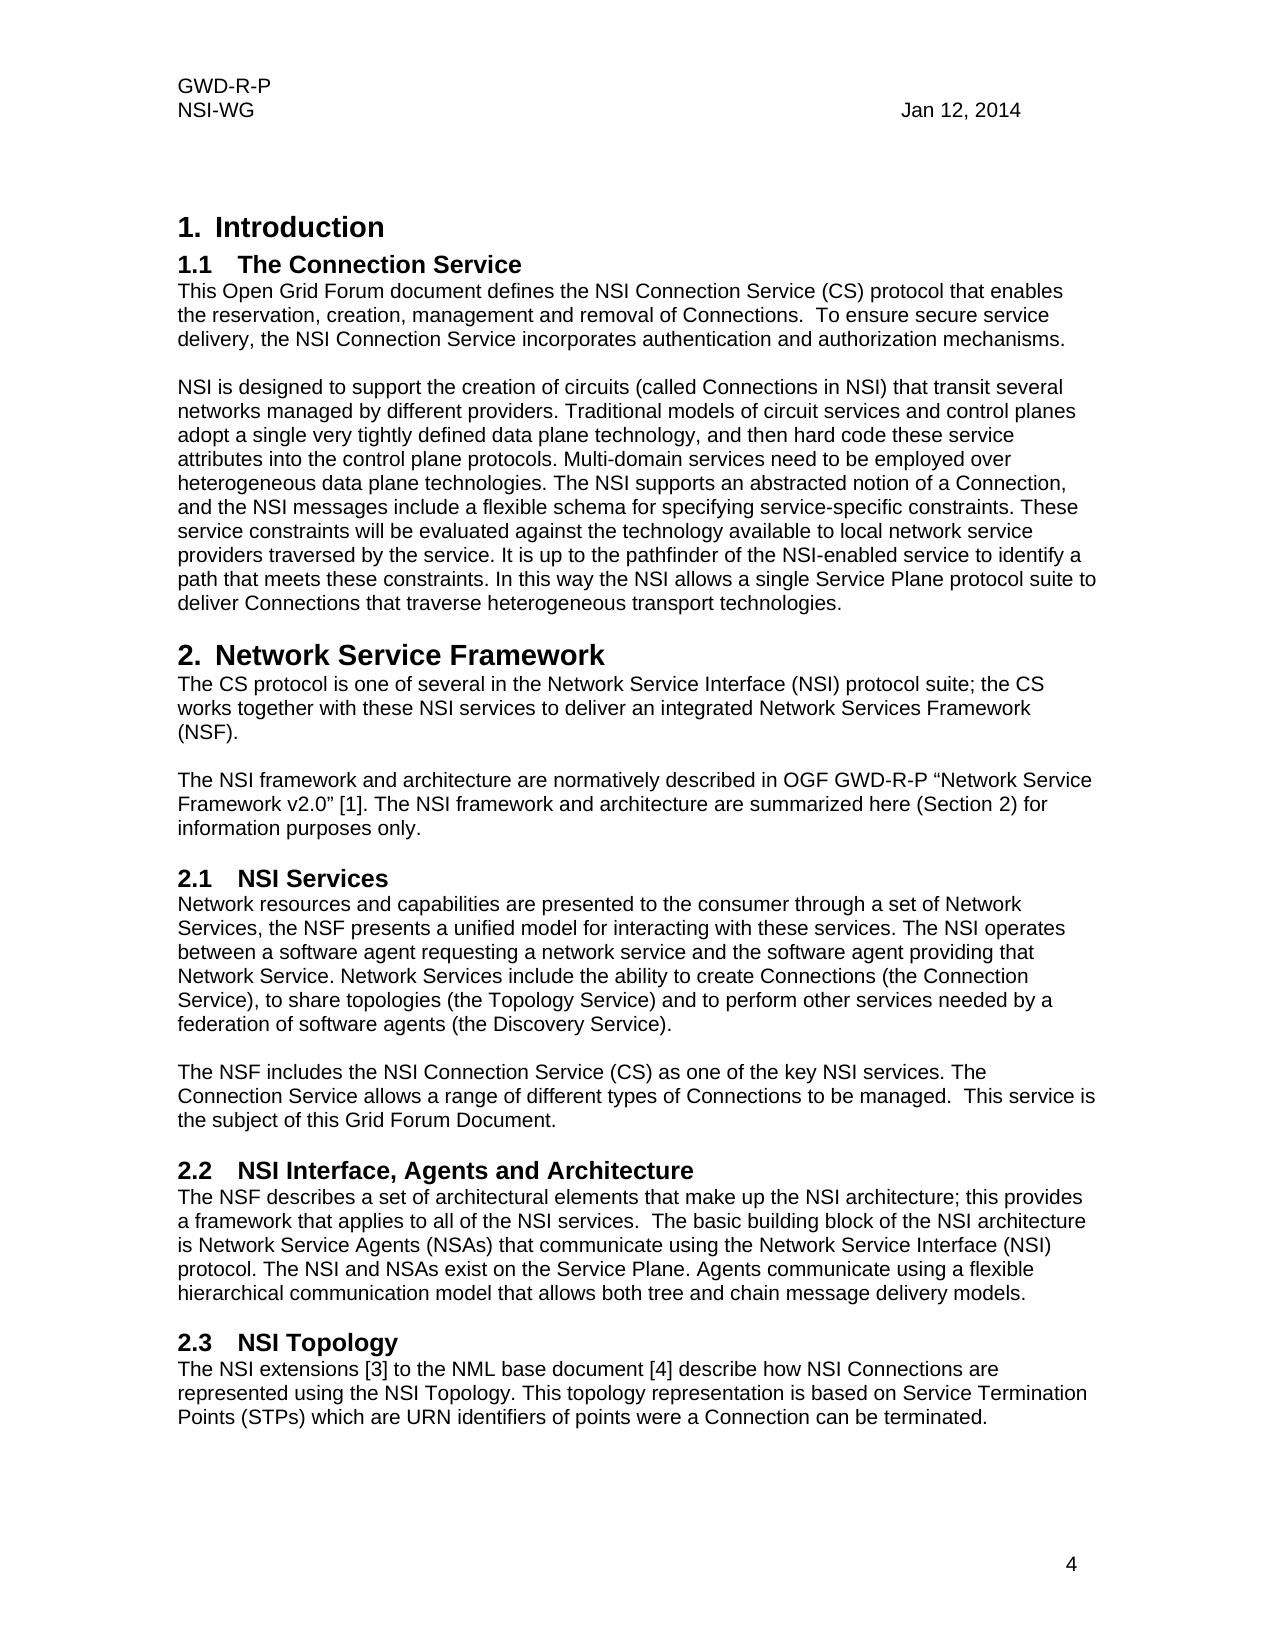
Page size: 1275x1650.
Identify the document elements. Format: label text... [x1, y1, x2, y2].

subtitle NSI Interface, Agents and Architecture [177, 1156, 1098, 1184]
subtitle Network Service Framework [177, 638, 1098, 672]
subtitle The Connection Service [177, 250, 1098, 279]
text The NSF includes the NSI Connection Service (CS) as one of the key NSI services. The Connection Service allows a range of different types of Connections to be managed. This service is the subject of this Grid Forum Document. [177, 1060, 1098, 1132]
text The NSF describes a set of architectural elements that make up the NSI architecture; this provides a framework that applies to all of the NSI services. The basic building block of the NSI architecture is Network Service Agents (NSAs) that communicate using the Network Service Interface (NSI) protocol. The NSI and NSAs exist on the Service Plane. Agents communicate using a flexible hierarchical communication model that allows both tree and chain message delivery models. [177, 1184, 1098, 1304]
text The NSI framework and architecture are normatively described in OGF GWD-R-P “Network Service Framework v2.0” [1]. The NSI framework and architecture are summarized here (Section 2) for information purposes only. [177, 768, 1098, 839]
text Network resources and capabilities are presented to the consumer through a set of Network Services, the NSF presents a unified model for interacting with these services. The NSI operates between a software agent requesting a network service and the software agent providing that Network Service. Network Services include the ability to create Connections (the Connection Service), to share topologies (the Topology Service) and to perform other services needed by a federation of software agents (the Discovery Service). [177, 892, 1098, 1036]
text The NSI extensions [3] to the NML base document [4] describe how NSI Connections are represented using the NSI Topology. This topology representation is based on Service Termination Points (STPs) which are URN identifiers of points were a Connection can be terminated. [177, 1357, 1098, 1429]
text This Open Grid Forum document defines the NSI Connection Service (CS) protocol that enables the reservation, creation, management and removal of Connections. To ensure secure service delivery, the NSI Connection Service incorporates authentication and authorization mechanisms. [177, 279, 1098, 351]
subtitle Introduction [177, 210, 1098, 244]
text NSI is designed to support the creation of circuits (called Connections in NSI) that transit several networks managed by different providers. Traditional models of circuit services and control planes adopt a single very tightly defined data plane technology, and then hard code these service attributes into the control plane protocols. Multi-domain services need to be employed over heterogeneous data plane technologies. The NSI supports an abstracted notion of a Connection, and the NSI messages include a flexible schema for specifying service-specific constraints. These service constraints will be evaluated against the technology available to local network service providers traversed by the service. It is up to the pathfinder of the NSI-enabled service to identify a path that meets these constraints. In this way the NSI allows a single Service Plane protocol suite to deliver Connections that traverse heterogeneous transport technologies. [177, 375, 1098, 614]
text The CS protocol is one of several in the Network Service Interface (NSI) protocol suite; the CS works together with these NSI services to deliver an integrated Network Services Framework (NSF). [177, 672, 1098, 744]
subtitle NSI Topology [177, 1328, 1098, 1357]
subtitle NSI Services [177, 863, 1098, 892]
